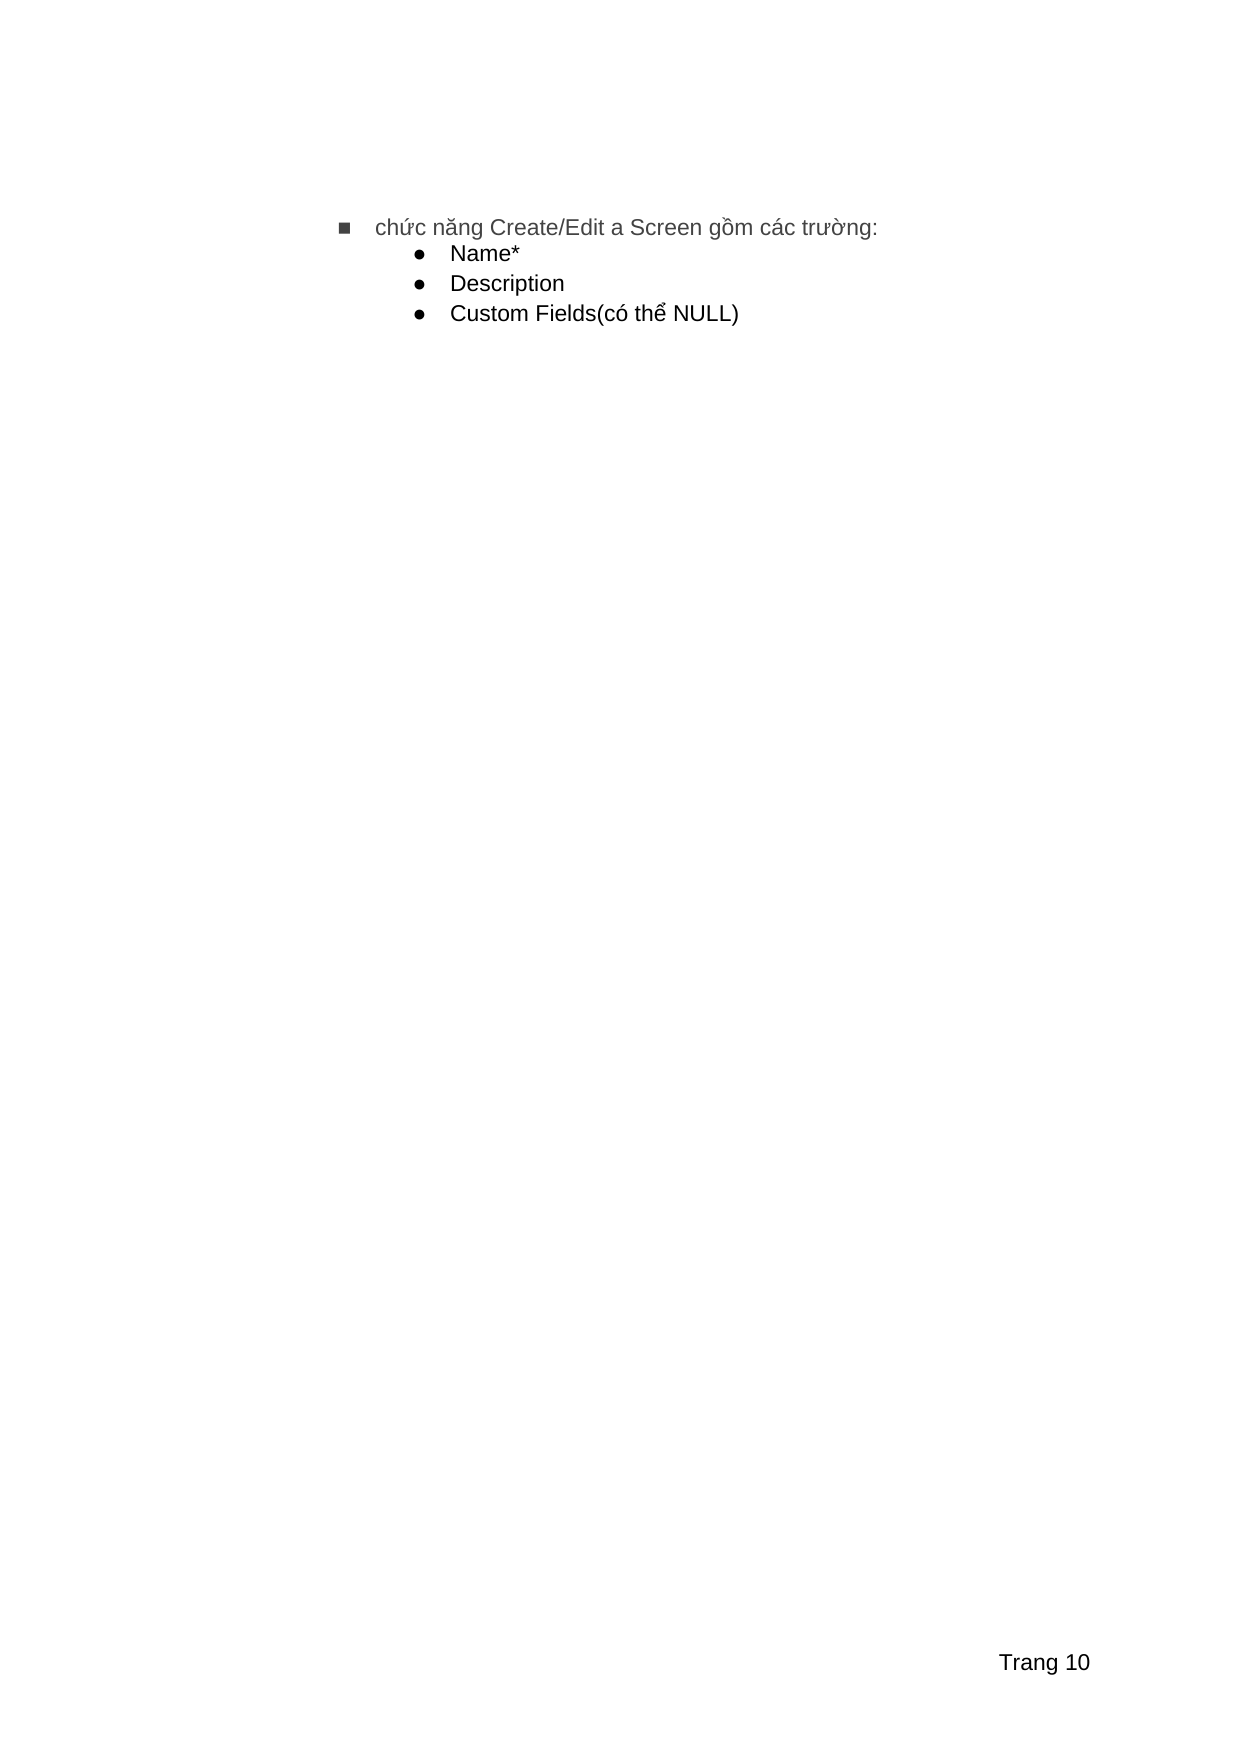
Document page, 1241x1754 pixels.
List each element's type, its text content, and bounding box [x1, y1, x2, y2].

subtitle chức năng Create/Edit a Screen gồm các trường: [337, 213, 1090, 240]
list Name* [412, 240, 1090, 266]
list Description [412, 270, 1090, 296]
list Custom Fields(có thể NULL) [412, 300, 1090, 327]
